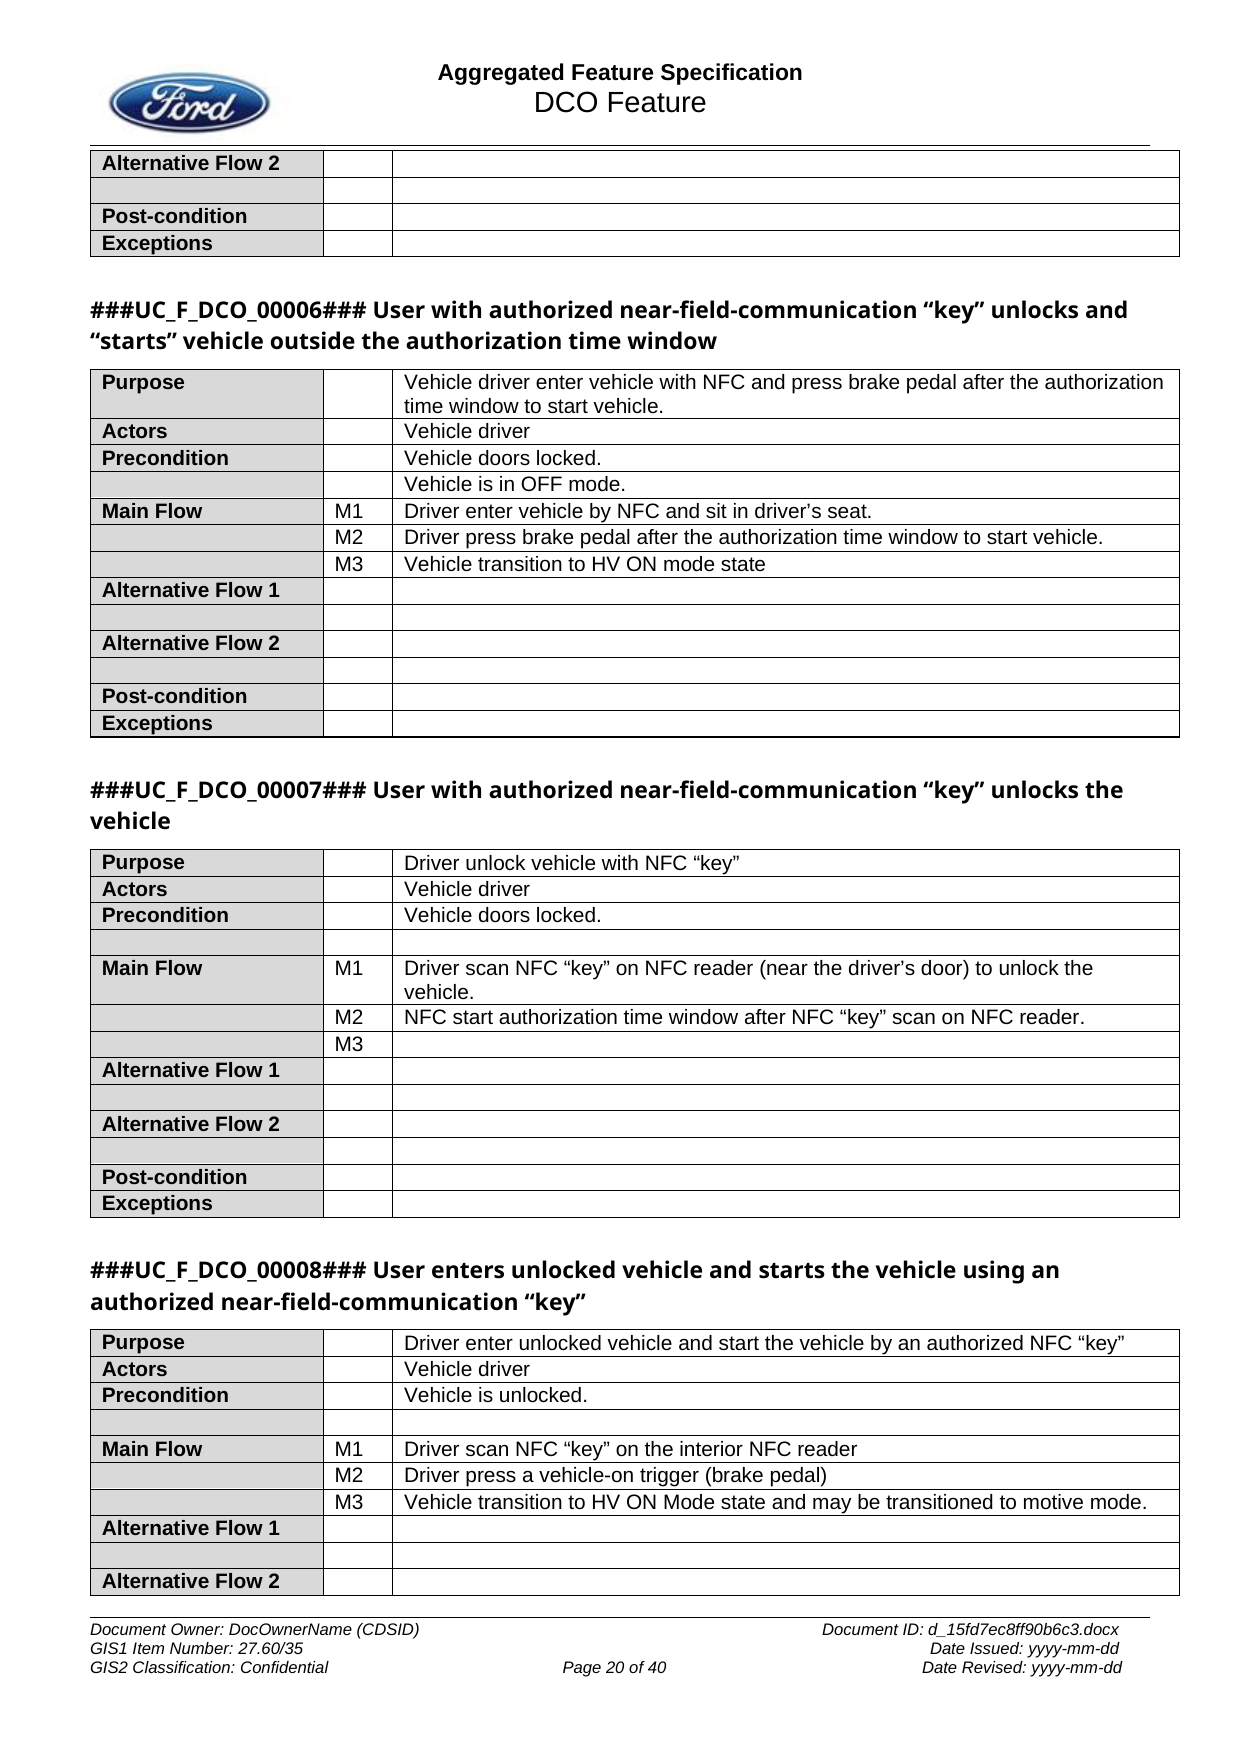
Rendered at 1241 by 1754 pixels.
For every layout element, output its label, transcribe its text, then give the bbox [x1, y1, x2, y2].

table_cell Precondition [91, 1383, 323, 1409]
table_cell [324, 711, 392, 736]
table_cell [91, 1085, 323, 1110]
table_cell [324, 231, 392, 256]
table_cell Main Flow [91, 956, 323, 1004]
table_cell [324, 605, 392, 630]
table_cell [393, 178, 1179, 203]
table_cell [324, 1165, 392, 1190]
table_cell [324, 684, 392, 710]
table_cell Exceptions [91, 231, 323, 256]
table_cell [393, 684, 1179, 710]
table_cell Alternative Flow 1 [91, 1058, 323, 1084]
table_cell [393, 1516, 1179, 1542]
table_cell Driver scan NFC “key” on the interior NFC reader [393, 1436, 1179, 1462]
table_cell [393, 1138, 1179, 1163]
table_cell [393, 151, 1179, 177]
table_cell Main Flow [91, 499, 323, 524]
table_cell [91, 552, 323, 577]
table_cell Alternative Flow 1 [91, 578, 323, 604]
table_cell M3 [324, 1490, 392, 1515]
table_cell Actors [91, 419, 323, 444]
table_header Purpose [91, 1330, 323, 1356]
table_cell [324, 1138, 392, 1163]
table_cell [91, 525, 323, 551]
table_cell [324, 1111, 392, 1137]
table_cell [91, 178, 323, 203]
table_cell Alternative Flow 1 [91, 1516, 323, 1542]
table_cell Post-condition [91, 1165, 323, 1190]
table_cell Precondition [91, 903, 323, 929]
table_cell M1 [324, 956, 392, 1004]
table_cell Post-condition [91, 684, 323, 710]
table_cell [324, 1516, 392, 1542]
table_cell [393, 631, 1179, 657]
table_cell [393, 1111, 1179, 1137]
table_header Driver unlock vehicle with NFC “key” [393, 850, 1179, 876]
table_header Driver enter unlocked vehicle and start the vehicle by an authorized NFC “key” [393, 1330, 1179, 1356]
table_cell M2 [324, 525, 392, 551]
table_cell [324, 1085, 392, 1110]
table_cell [324, 877, 392, 902]
table_cell [91, 1410, 323, 1435]
table_cell [393, 1543, 1179, 1568]
table_cell [91, 1005, 323, 1031]
table_header [324, 1330, 392, 1356]
table_cell [393, 231, 1179, 256]
table_cell [324, 178, 392, 203]
table_cell Driver press brake pedal after the authorization time window to start vehicle. [393, 525, 1179, 551]
table_cell Alternative Flow 2 [91, 631, 323, 657]
table_cell [393, 1410, 1179, 1435]
table_cell Vehicle driver [393, 419, 1179, 444]
table_cell [324, 472, 392, 497]
table_cell [91, 1032, 323, 1057]
table_cell M2 [324, 1463, 392, 1488]
table_header Purpose [91, 370, 323, 418]
table_cell [91, 1490, 323, 1515]
table_cell [324, 1357, 392, 1382]
table_header Vehicle driver enter vehicle with NFC and press brake pedal after the authorization time window to start vehicle. [393, 370, 1179, 418]
table_header Purpose [91, 850, 323, 876]
table_cell [393, 1085, 1179, 1110]
table_cell Vehicle driver [393, 1357, 1179, 1382]
table_cell Driver enter vehicle by NFC and sit in driver’s seat. [393, 499, 1179, 524]
text ###UC_F_DCO_00007### User with authorized near-field-communication “key” unlocks the vehicle [90, 774, 1150, 836]
table_cell [393, 1058, 1179, 1084]
table_cell [324, 1569, 392, 1595]
table_cell Vehicle driver [393, 877, 1179, 902]
table_cell Driver press a vehicle-on trigger (brake pedal) [393, 1463, 1179, 1488]
table_cell Actors [91, 877, 323, 902]
table_cell [324, 1058, 392, 1084]
table_cell Precondition [91, 445, 323, 471]
table_cell [324, 930, 392, 955]
table_cell [393, 204, 1179, 230]
table_cell [393, 605, 1179, 630]
table_cell NFC start authorization time window after NFC “key” scan on NFC reader. [393, 1005, 1179, 1031]
table_header [324, 850, 392, 876]
table_cell Exceptions [91, 711, 323, 736]
table_cell Driver scan NFC “key” on NFC reader (near the driver’s door) to unlock the vehicle. [393, 956, 1179, 1004]
table_cell Vehicle transition to HV ON Mode state and may be transitioned to motive mode. [393, 1490, 1179, 1515]
table_cell [91, 1138, 323, 1163]
table_cell [393, 1032, 1179, 1057]
table_cell [91, 605, 323, 630]
table_cell [324, 1191, 392, 1217]
table_cell [324, 445, 392, 471]
table_header [324, 370, 392, 418]
picture [89, 53, 290, 150]
table_cell [91, 1463, 323, 1488]
table_cell Vehicle is unlocked. [393, 1383, 1179, 1409]
text ###UC_F_DCO_00008### User enters unlocked vehicle and starts the vehicle using an authorized near-field-communication “key” [90, 1254, 1150, 1317]
table_cell [324, 1383, 392, 1409]
table_cell M3 [324, 1032, 392, 1057]
table_cell M1 [324, 1436, 392, 1462]
table_cell [393, 578, 1179, 604]
table_cell [324, 151, 392, 177]
table_cell Alternative Flow 2 [91, 1111, 323, 1137]
table_cell [324, 578, 392, 604]
table_cell [393, 711, 1179, 736]
table_cell [393, 1191, 1179, 1217]
table_cell [393, 930, 1179, 955]
table_cell Vehicle transition to HV ON mode state [393, 552, 1179, 577]
table_cell Vehicle doors locked. [393, 445, 1179, 471]
text ###UC_F_DCO_00006### User with authorized near-field-communication “key” unlocks and “starts” vehicle outside the authorization time window [90, 294, 1150, 356]
table_cell Exceptions [91, 1191, 323, 1217]
table_cell [393, 1569, 1179, 1595]
table_cell Actors [91, 1357, 323, 1382]
table_cell Post-condition [91, 204, 323, 230]
table_cell [324, 204, 392, 230]
table_cell [393, 1165, 1179, 1190]
table_cell M2 [324, 1005, 392, 1031]
table_cell [324, 631, 392, 657]
table_cell Vehicle doors locked. [393, 903, 1179, 929]
table_cell Main Flow [91, 1436, 323, 1462]
table_cell [91, 1543, 323, 1568]
table_cell [324, 658, 392, 683]
table_cell [324, 419, 392, 444]
table_cell M3 [324, 552, 392, 577]
table_cell Alternative Flow 2 [91, 151, 323, 177]
table_cell [324, 1410, 392, 1435]
table_cell [324, 1543, 392, 1568]
table_cell M1 [324, 499, 392, 524]
table_cell [91, 658, 323, 683]
table_cell [393, 658, 1179, 683]
table_cell Alternative Flow 2 [91, 1569, 323, 1595]
table_cell [91, 472, 323, 497]
table_cell Vehicle is in OFF mode. [393, 472, 1179, 497]
table_cell [91, 930, 323, 955]
table_cell [324, 903, 392, 929]
